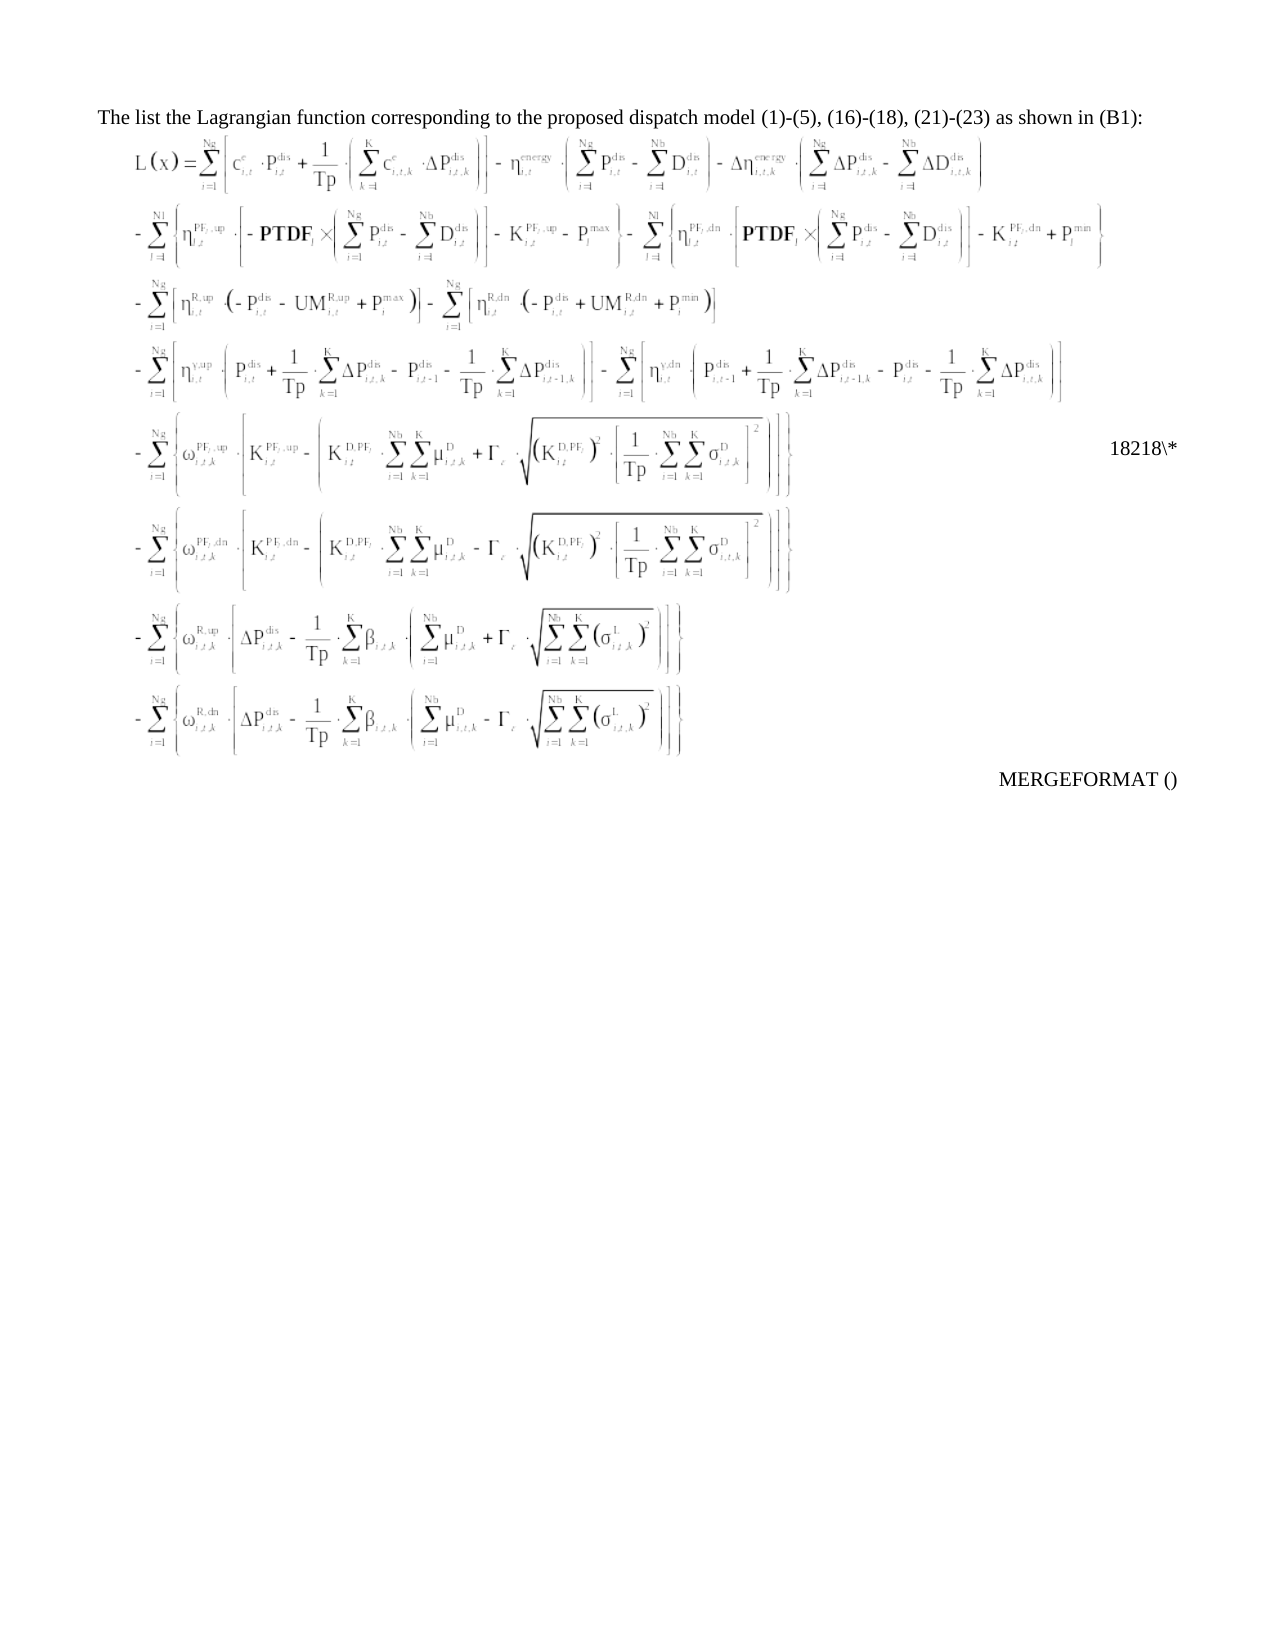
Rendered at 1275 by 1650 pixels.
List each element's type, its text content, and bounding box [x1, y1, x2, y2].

text The list the Lagrangian function corresponding to the proposed dispatch model (1)-(5), (16)-(18), (21)-(23) as shown in (B1): [97, 105, 1177, 129]
